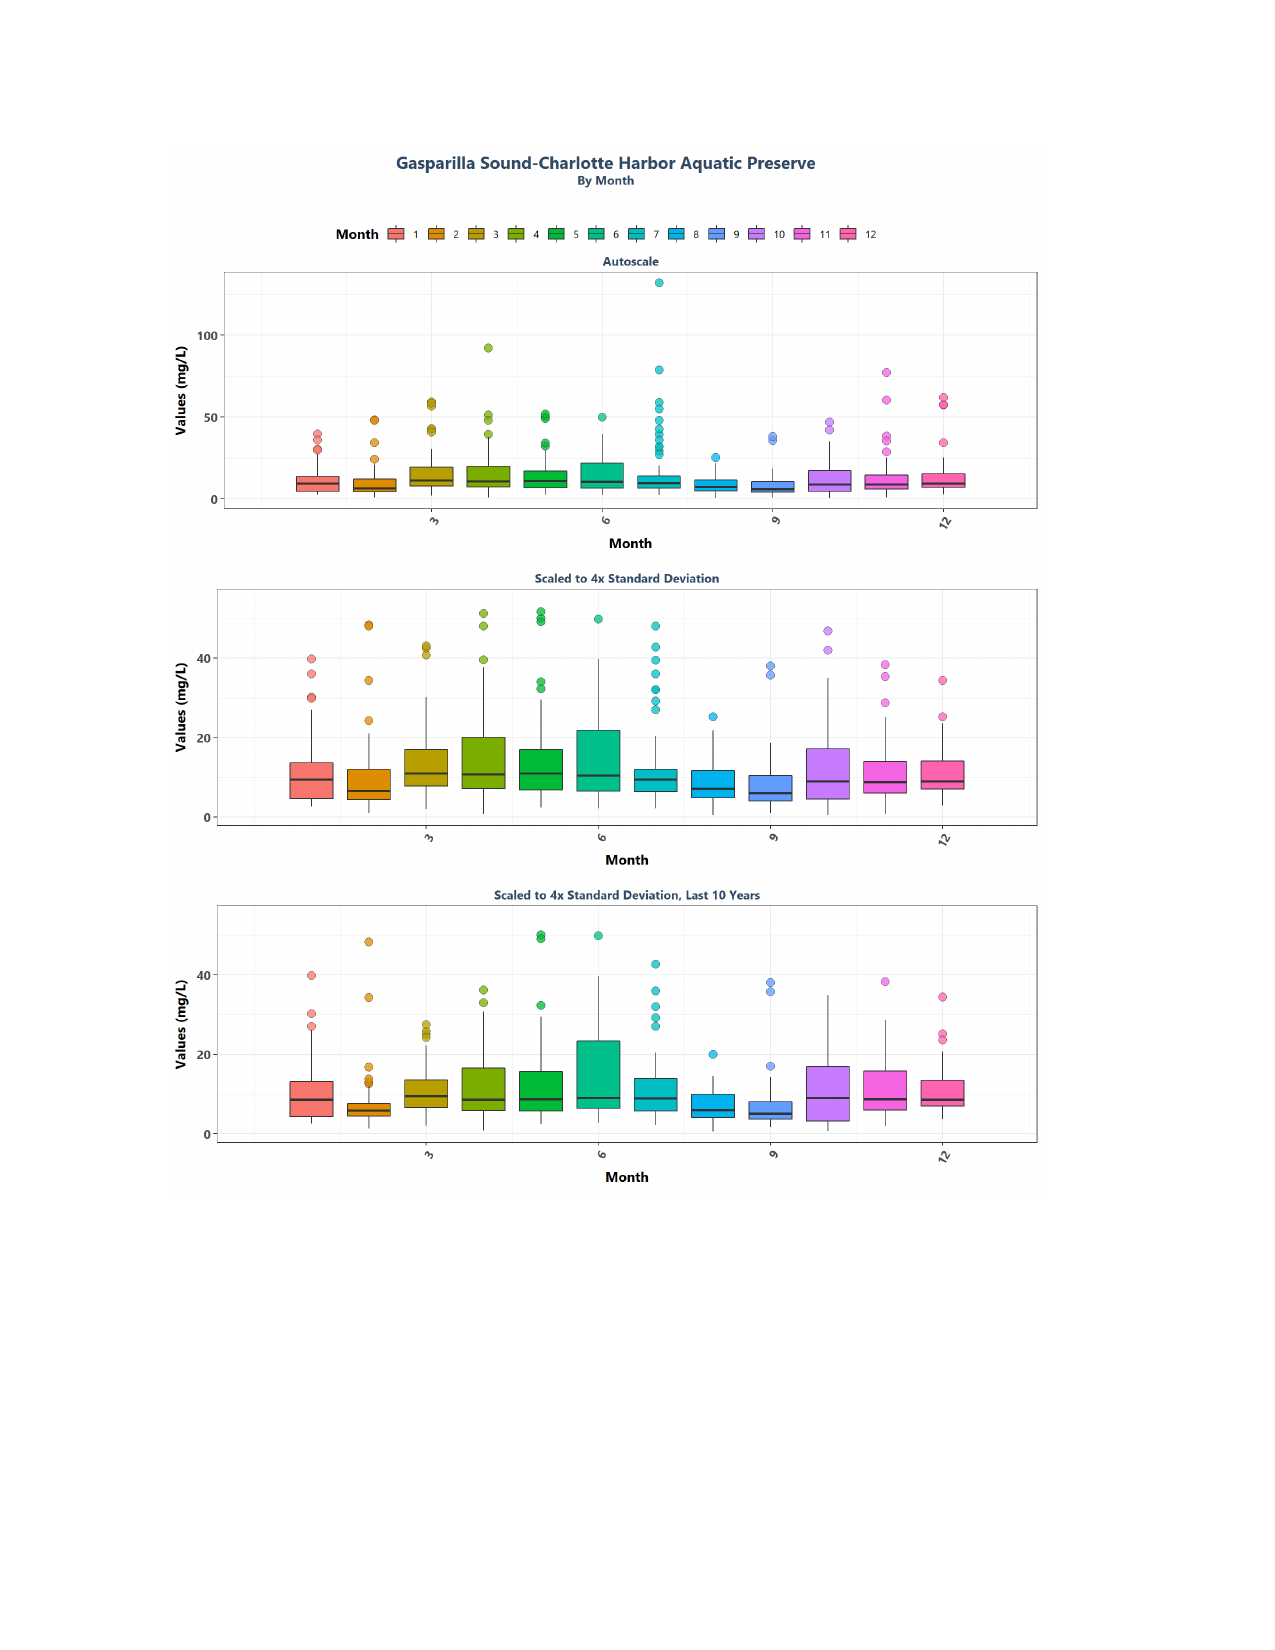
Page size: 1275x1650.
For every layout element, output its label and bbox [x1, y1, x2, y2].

picture [168, 150, 1044, 1200]
